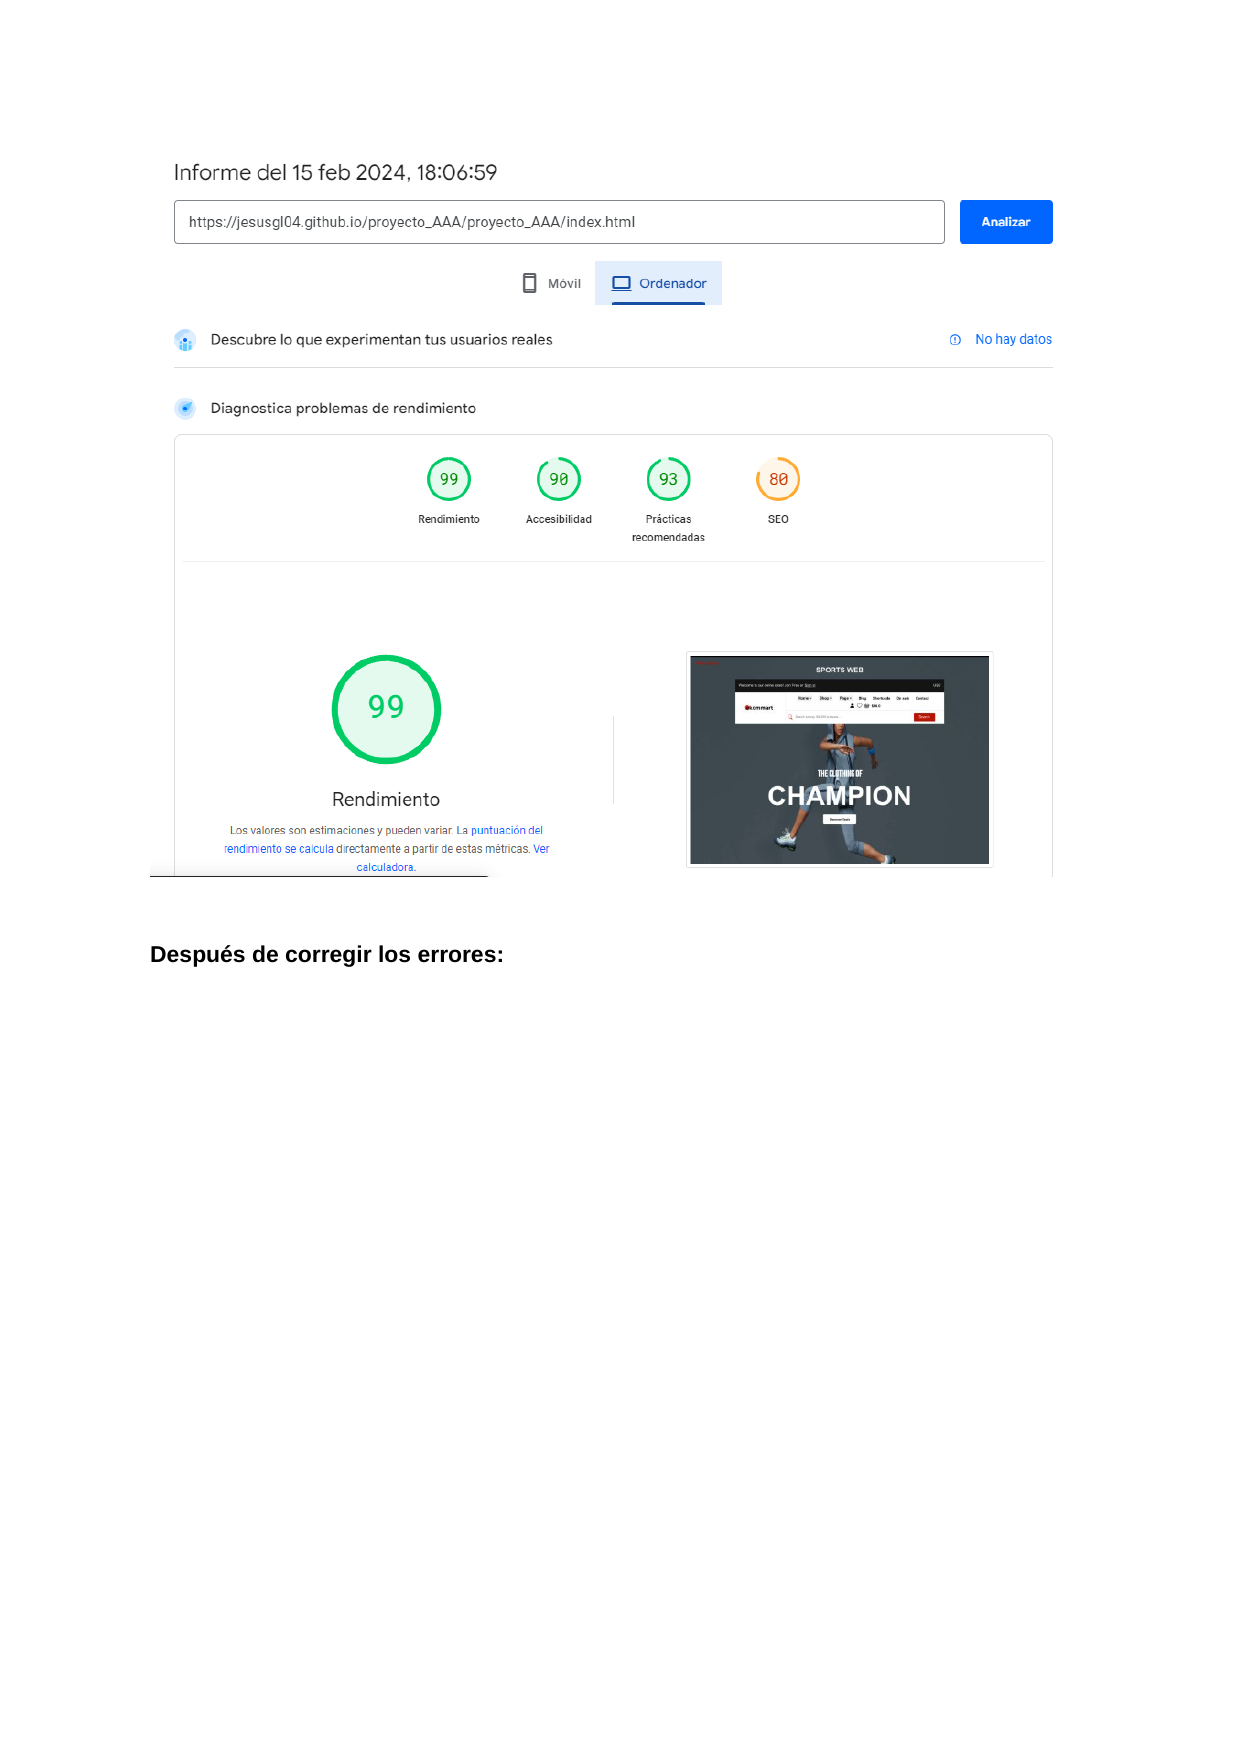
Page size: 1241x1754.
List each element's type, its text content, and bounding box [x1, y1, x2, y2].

picture [150, 150, 1091, 877]
text Después de corregir los errores: [150, 941, 1090, 968]
